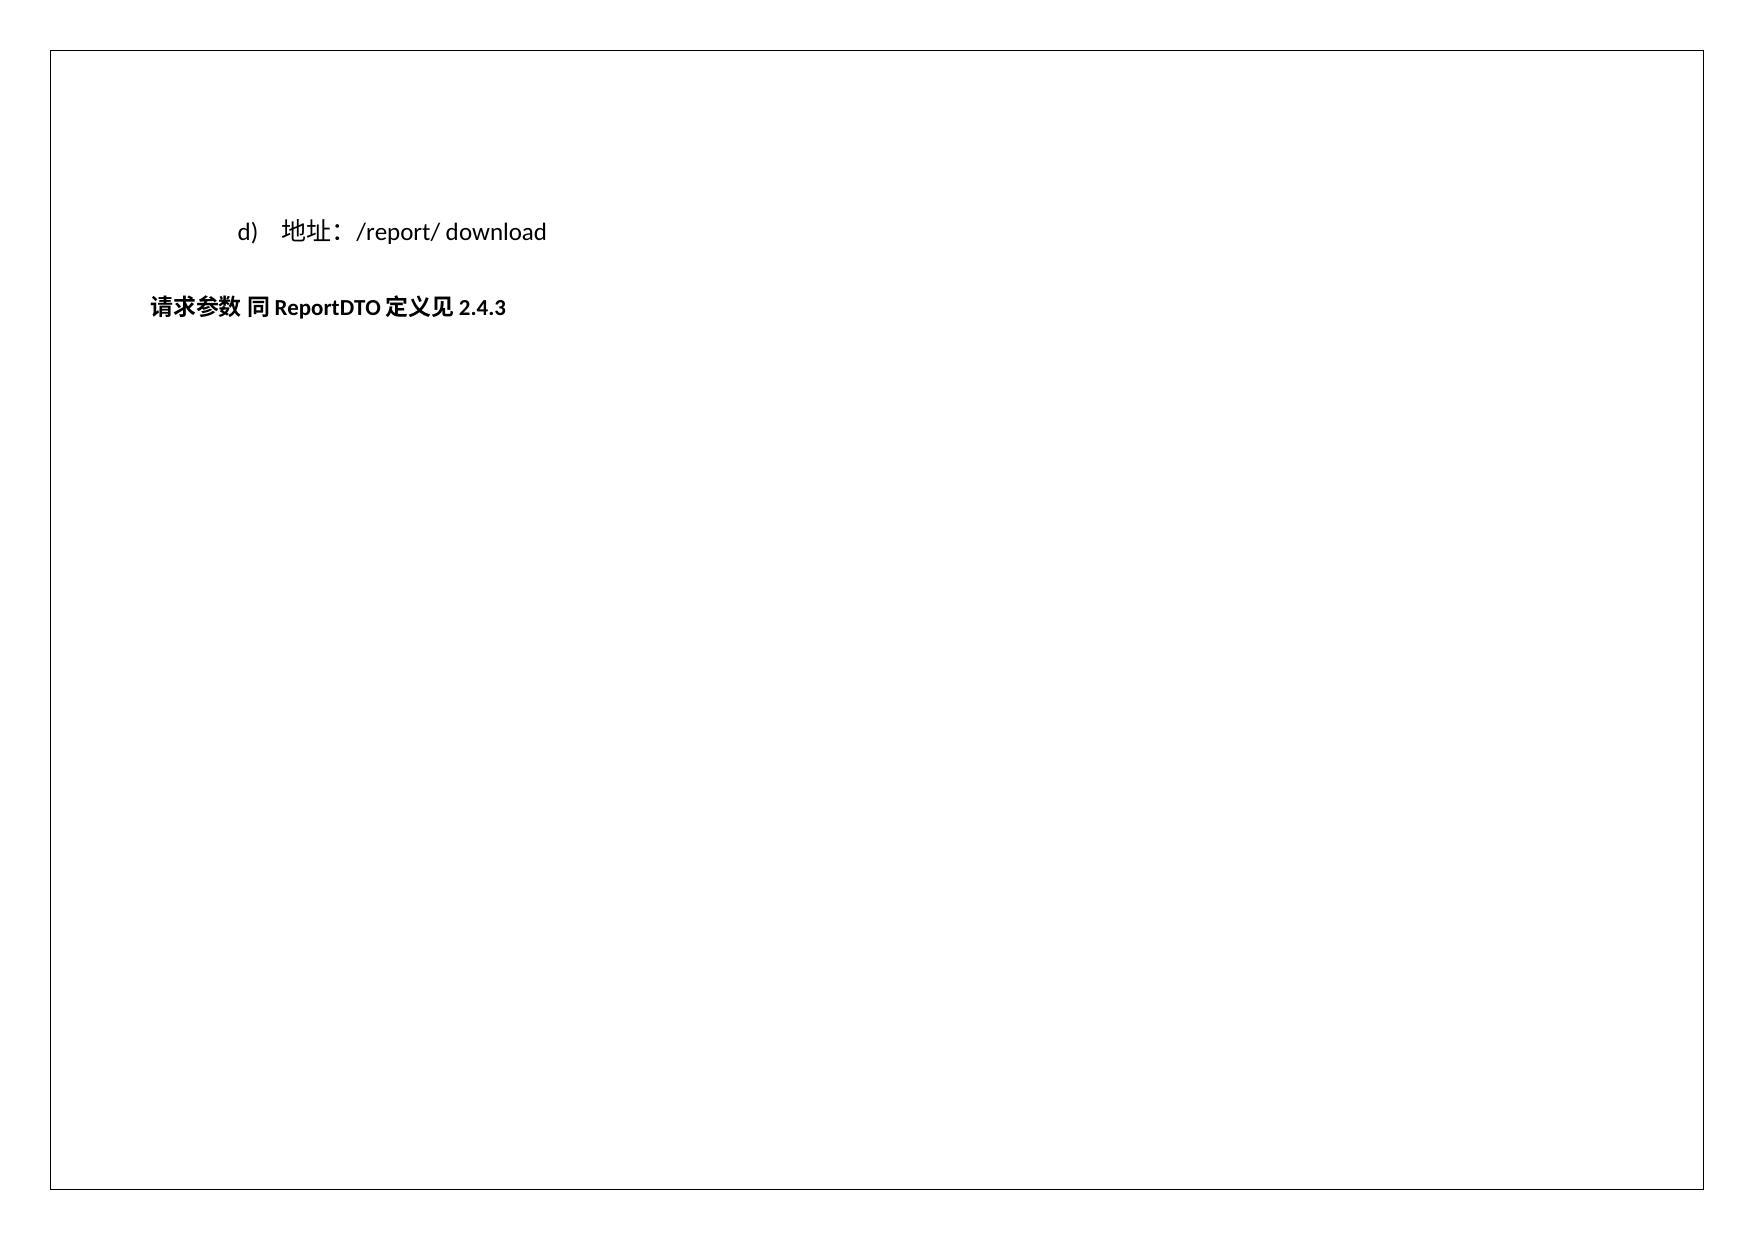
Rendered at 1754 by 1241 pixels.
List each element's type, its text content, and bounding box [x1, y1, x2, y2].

subtitle 请求参数 同ReportDTO定义见2.4.3 [150, 288, 1604, 322]
list 地址：/report/ download [237, 196, 1604, 263]
